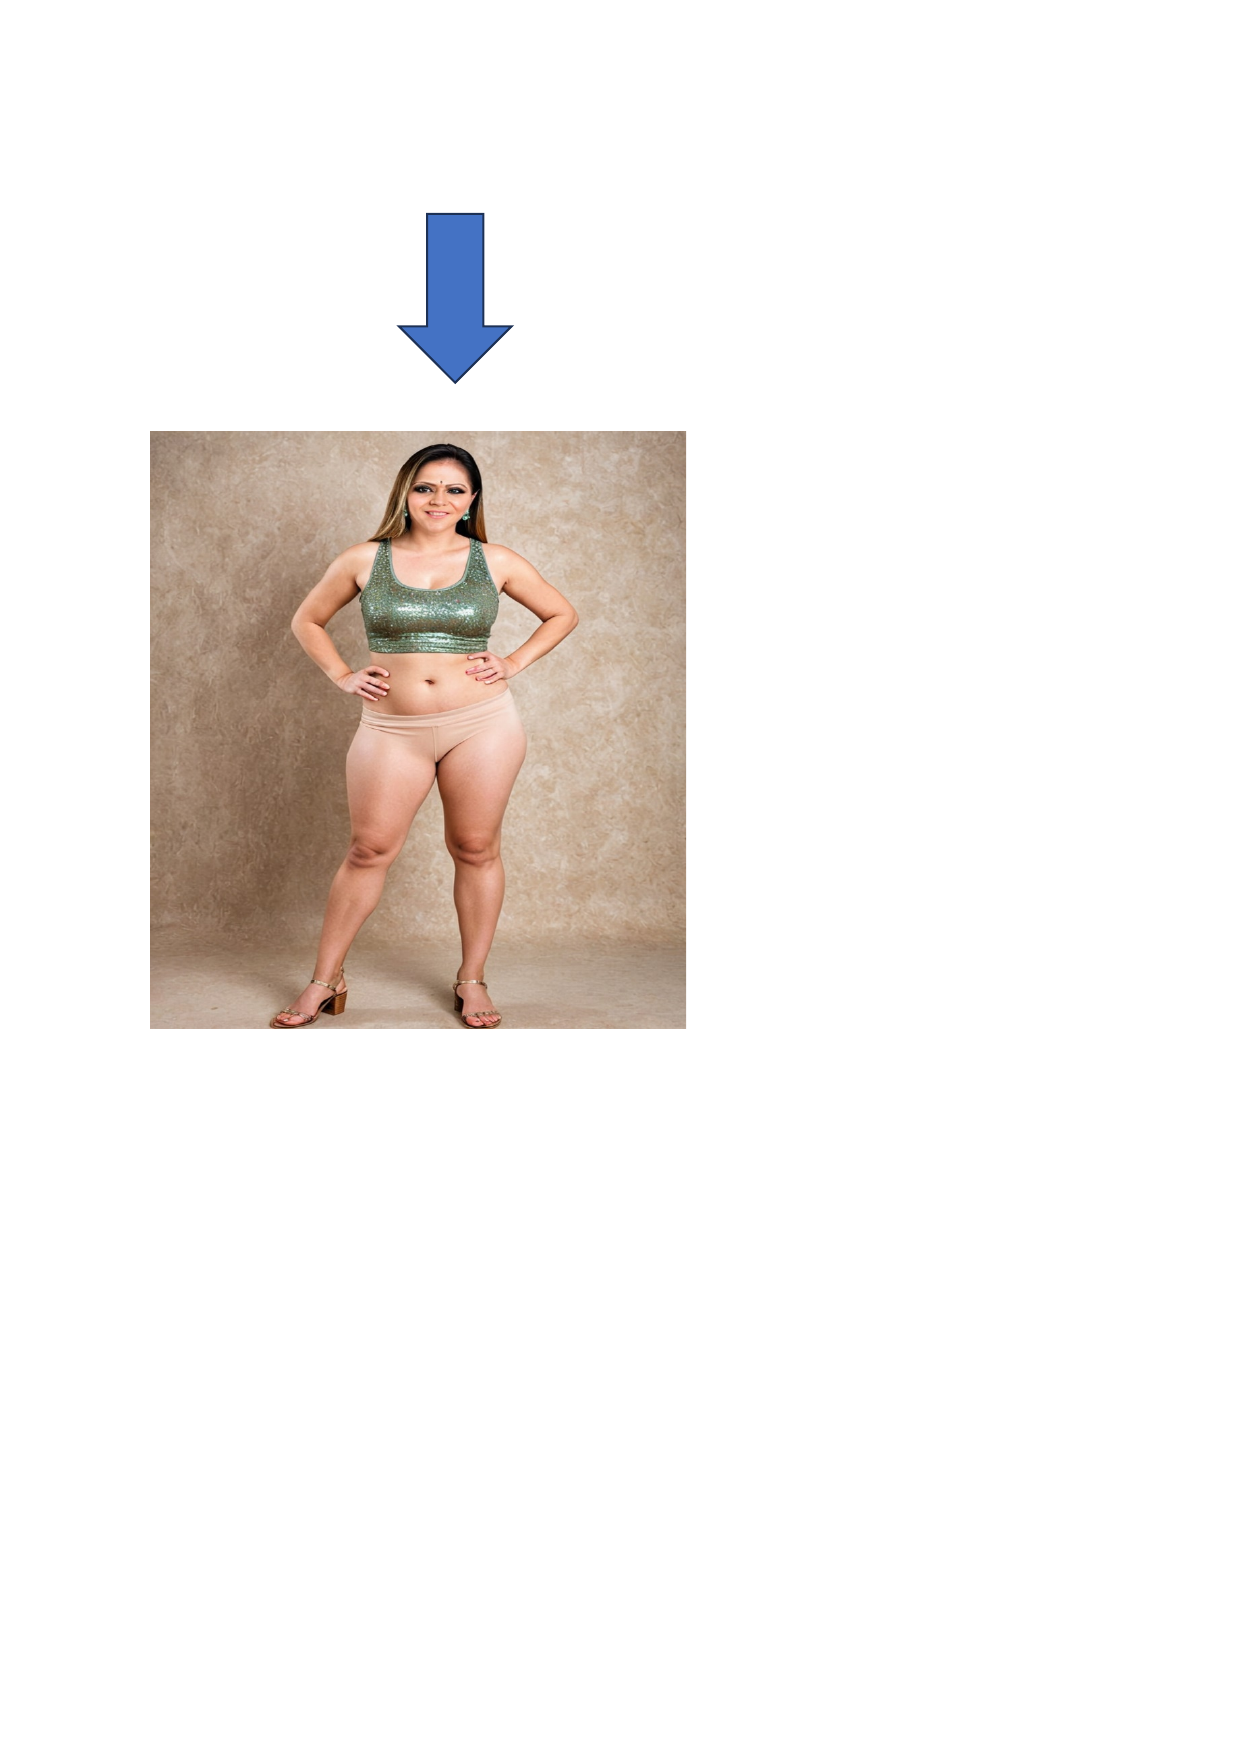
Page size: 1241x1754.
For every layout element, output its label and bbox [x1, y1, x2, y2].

picture [150, 431, 687, 1029]
